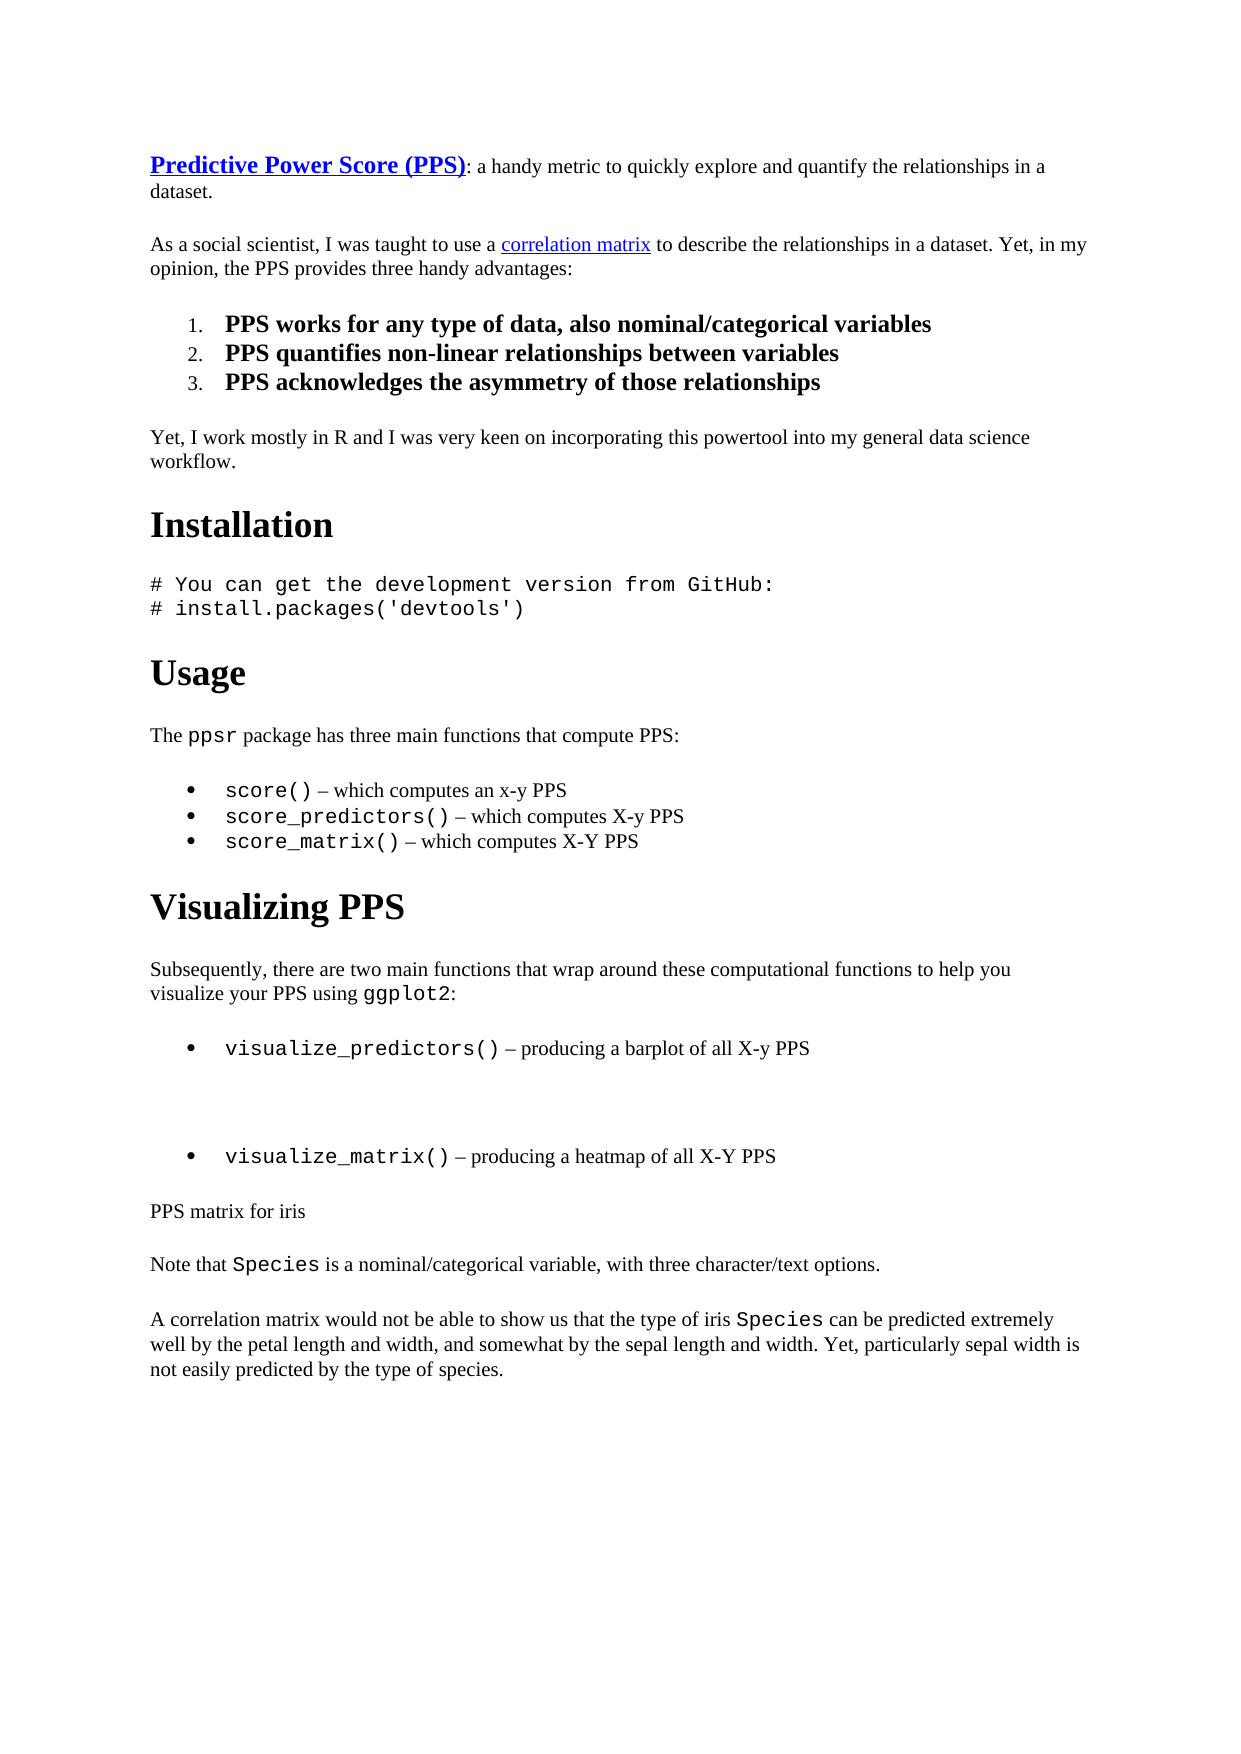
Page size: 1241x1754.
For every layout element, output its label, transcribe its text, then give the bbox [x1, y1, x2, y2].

text # You can get the development version from GitHub: [150, 574, 1090, 598]
text Installation [150, 502, 1090, 545]
text Visualizing PPS [150, 884, 1090, 927]
text As a social scientist, I was taught to use a correlation matrix to describe the relationships in a dataset. Yet, in my opinion, the PPS provides three handy advantages: [150, 232, 1090, 280]
text Usage [150, 651, 1090, 694]
text # install.packages('devtools') [150, 598, 1090, 622]
list score_matrix() – which computes X-Y PPS [187, 829, 1090, 855]
text The ppsr package has three main functions that compute PPS: [150, 723, 1090, 749]
list PPS works for any type of data, also nominal/categorical variables [187, 309, 1090, 338]
text A correlation matrix would not be able to show us that the type of iris Species can be predicted extremely well by the petal length and width, and somewhat by the sepal length and width. Yet, particularly sepal width is not easily predicted by the type of species. [150, 1307, 1090, 1381]
text Yet, I work mostly in R and I was very keen on incorporating this powertool into my general data science workflow. [150, 425, 1090, 473]
text Predictive Power Score (PPS): a handy metric to quickly explore and quantify the relationships in a dataset. [150, 150, 1090, 203]
text PPS matrix for iris [150, 1198, 1090, 1223]
list visualize_matrix() – producing a heatmap of all X-Y PPS [187, 1144, 1090, 1169]
list PPS acknowledges the asymmetry of those relationships [187, 367, 1090, 396]
list score_predictors() – which computes X-y PPS [187, 804, 1090, 829]
list visualize_predictors() – producing a barplot of all X-y PPS [187, 1036, 1090, 1061]
text Note that Species is a nominal/categorical variable, with three character/text options. [150, 1252, 1090, 1277]
list PPS quantifies non-linear relationships between variables [187, 338, 1090, 367]
list score() – which computes an x-y PPS [187, 778, 1090, 804]
text Subsequently, there are two main functions that wrap around these computational functions to help you visualize your PPS using ggplot2: [150, 957, 1090, 1006]
